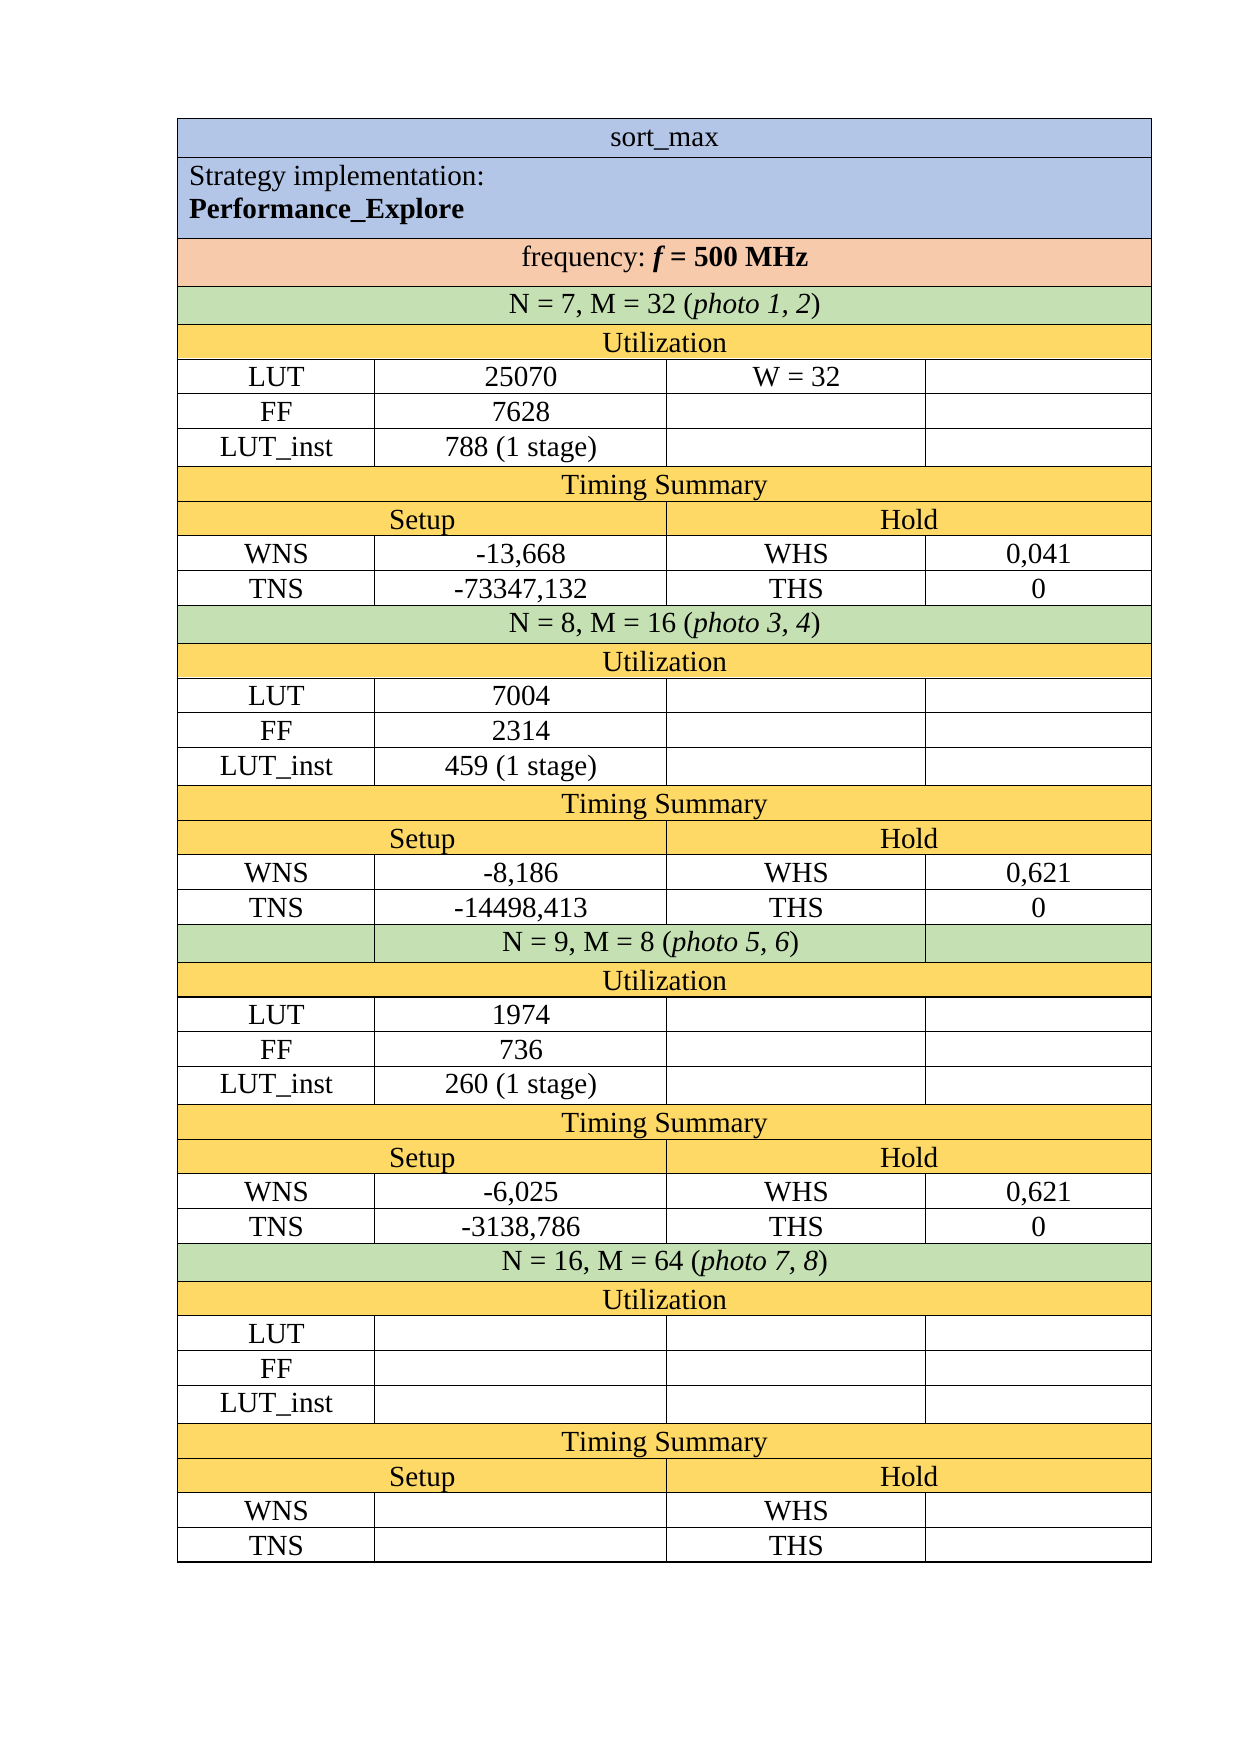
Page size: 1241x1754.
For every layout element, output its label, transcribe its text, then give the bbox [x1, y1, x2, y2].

table_cell LUT_inst [178, 429, 374, 466]
table_cell [667, 1386, 925, 1423]
table_cell [375, 1493, 666, 1527]
table_cell [375, 1528, 666, 1561]
table_cell -6,025 [375, 1174, 666, 1208]
table_cell [926, 748, 1151, 785]
table_cell [667, 394, 925, 428]
table_cell LUT [178, 998, 374, 1031]
table_cell -14498,413 [375, 890, 666, 923]
table_cell [926, 1386, 1151, 1423]
table_cell Timing Summary [178, 1105, 1151, 1139]
table_cell 2314 [375, 713, 666, 747]
table_cell [926, 998, 1151, 1031]
table_cell [667, 1316, 925, 1350]
table_cell [667, 713, 925, 747]
table_cell [926, 925, 1151, 962]
table_cell LUT_inst [178, 1067, 374, 1104]
table_cell 0,041 [926, 536, 1151, 570]
table_cell WHS [667, 855, 925, 889]
table_cell Hold [667, 1459, 1151, 1492]
table_cell [926, 1316, 1151, 1350]
table_cell Hold [667, 821, 1151, 854]
table_cell WNS [178, 536, 374, 570]
table_cell [667, 1067, 925, 1104]
table_cell Utilization [178, 644, 1151, 677]
table_cell W = 32 [667, 360, 925, 393]
table_cell TNS [178, 890, 374, 923]
table_cell 788 (1 stage) [375, 429, 666, 466]
table_cell 25070 [375, 360, 666, 393]
table_cell frequency: f = 500 MHz [178, 239, 1151, 286]
table_cell Timing Summary [178, 467, 1151, 501]
table_cell Timing Summary [178, 1424, 1151, 1458]
table_cell Strategy implementation: Performance_Explore [178, 158, 1151, 238]
table_cell FF [178, 1032, 374, 1066]
table_cell LUT [178, 360, 374, 393]
table_cell 1974 [375, 998, 666, 1031]
table_cell 736 [375, 1032, 666, 1066]
table_cell [926, 1493, 1151, 1527]
table_cell LUT_inst [178, 1386, 374, 1423]
table_cell N = 9, M = 8 (photo 5, 6) [375, 925, 925, 962]
table_cell -73347,132 [375, 571, 666, 604]
table_cell 0 [926, 1209, 1151, 1242]
table_header sort_max [178, 119, 1151, 157]
table_cell -3138,786 [375, 1209, 666, 1242]
table_cell -13,668 [375, 536, 666, 570]
table_cell WHS [667, 1174, 925, 1208]
table_cell 0,621 [926, 855, 1151, 889]
table_cell N = 8, M = 16 (photo 3, 4) [178, 606, 1151, 643]
table_cell FF [178, 1351, 374, 1384]
table_cell Hold [667, 1140, 1151, 1173]
table_cell [667, 998, 925, 1031]
table_cell THS [667, 571, 925, 604]
table_cell [926, 394, 1151, 428]
table_cell [667, 1032, 925, 1066]
table_cell Setup [178, 1140, 666, 1173]
table_cell Setup [178, 821, 666, 854]
table_cell WNS [178, 1493, 374, 1527]
table_cell THS [667, 890, 925, 923]
table_cell [667, 679, 925, 712]
table_cell Utilization [178, 1282, 1151, 1315]
table_cell LUT [178, 679, 374, 712]
table_cell [926, 713, 1151, 747]
table_cell FF [178, 394, 374, 428]
table_cell Hold [667, 502, 1151, 535]
table_cell TNS [178, 1528, 374, 1561]
table_cell [926, 1067, 1151, 1104]
table_cell WHS [667, 536, 925, 570]
table_cell THS [667, 1209, 925, 1242]
table_cell TNS [178, 571, 374, 604]
table_cell Setup [178, 502, 666, 535]
table_cell LUT_inst [178, 748, 374, 785]
table_cell [667, 1351, 925, 1384]
table_cell WHS [667, 1493, 925, 1527]
table_cell LUT [178, 1316, 374, 1350]
table_cell [375, 1386, 666, 1423]
table_cell [375, 1351, 666, 1384]
table_cell Utilization [178, 963, 1151, 996]
table_cell 0 [926, 890, 1151, 923]
table_cell [178, 925, 374, 962]
table_cell [926, 679, 1151, 712]
table_cell TNS [178, 1209, 374, 1242]
table_cell [926, 1528, 1151, 1561]
table_cell [667, 748, 925, 785]
table_cell Timing Summary [178, 786, 1151, 820]
table_cell N = 7, M = 32 (photo 1, 2) [178, 287, 1151, 324]
table_cell 459 (1 stage) [375, 748, 666, 785]
table_cell 7628 [375, 394, 666, 428]
table_cell Utilization [178, 325, 1151, 358]
table_cell Setup [178, 1459, 666, 1492]
table_cell FF [178, 713, 374, 747]
table_cell [667, 429, 925, 466]
table_cell WNS [178, 855, 374, 889]
table_cell [926, 360, 1151, 393]
table_cell [375, 1316, 666, 1350]
table_cell N = 16, M = 64 (photo 7, 8) [178, 1244, 1151, 1281]
table_cell 7004 [375, 679, 666, 712]
table_cell [926, 1032, 1151, 1066]
table_cell 0 [926, 571, 1151, 604]
table_cell 260 (1 stage) [375, 1067, 666, 1104]
table_cell -8,186 [375, 855, 666, 889]
table_cell [926, 1351, 1151, 1384]
table_cell [926, 429, 1151, 466]
table_cell WNS [178, 1174, 374, 1208]
table_cell THS [667, 1528, 925, 1561]
table_cell 0,621 [926, 1174, 1151, 1208]
